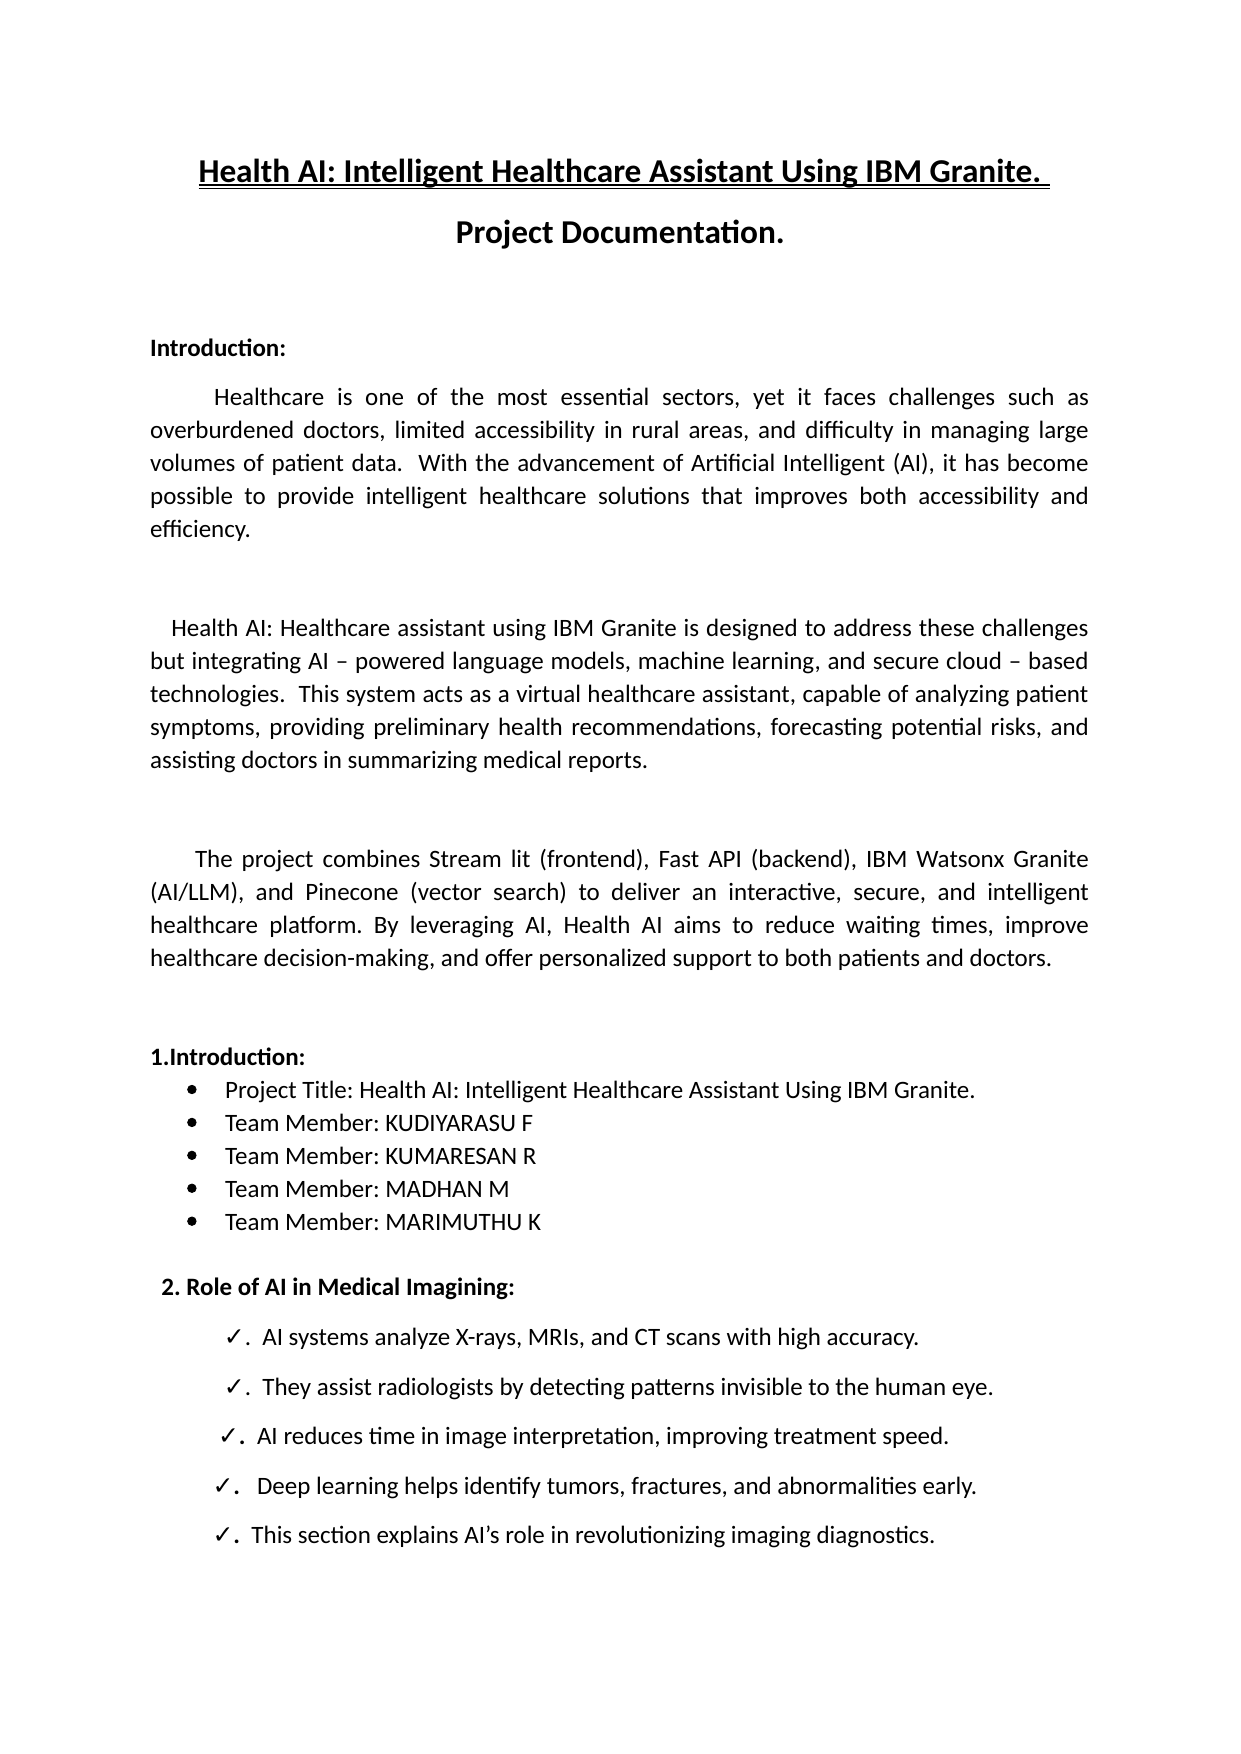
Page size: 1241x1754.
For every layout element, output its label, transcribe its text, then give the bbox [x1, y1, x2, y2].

list Team Member: KUMARESAN R [187, 1140, 1090, 1170]
text The project combines Stream lit (frontend), Fast API (backend), IBM Watsonx Granite (AI/LLM), and Pinecone (vector search) to deliver an interactive, secure, and intelligent healthcare platform. By leveraging AI, Health AI aims to reduce waiting times, improve healthcare decision-making, and offer personalized support to both patients and doctors. [150, 843, 1090, 972]
list Team Member: KUDIYARASU F [187, 1107, 1090, 1137]
list Team Member: MARIMUTHU K [187, 1206, 1090, 1236]
text ✓. Deep learning helps identify tumors, fractures, and abnormalities early. [150, 1470, 1090, 1500]
text ✓. AI systems analyze X-rays, MRIs, and CT scans with high accuracy. [150, 1321, 1090, 1352]
text Healthcare is one of the most essential sectors, yet it faces challenges such as overburdened doctors, limited accessibility in rural areas, and difficulty in managing large volumes of patient data. With the advancement of Artificial Intelligent (AI), it has become possible to provide intelligent healthcare solutions that improves both accessibility and efficiency. [150, 381, 1090, 544]
text Project Documentation. [150, 211, 1090, 251]
text ✓. They assist radiologists by detecting patterns invisible to the human eye. [150, 1371, 1090, 1401]
list Team Member: MADHAN M [187, 1173, 1090, 1203]
text Introduction: [150, 332, 1090, 362]
list Project Title: Health AI: Intelligent Healthcare Assistant Using IBM Granite. [187, 1074, 1090, 1104]
list 2. Role of AI in Medical Imagining: [150, 1271, 1090, 1302]
text Health AI: Healthcare assistant using IBM Granite is designed to address these challenges but integrating AI – powered language models, machine learning, and secure cloud – based technologies. This system acts as a virtual healthcare assistant, capable of analyzing patient symptoms, providing preliminary health recommendations, forecasting potential risks, and assisting doctors in summarizing medical reports. [150, 612, 1090, 774]
text ✓. AI reduces time in image interpretation, improving treatment speed. [150, 1420, 1090, 1451]
text ✓. This section explains AI’s role in revolutionizing imaging diagnostics. [150, 1519, 1090, 1550]
list 1.Introduction: [150, 1041, 1090, 1072]
text Health AI: Intelligent Healthcare Assistant Using IBM Granite. [150, 150, 1090, 191]
